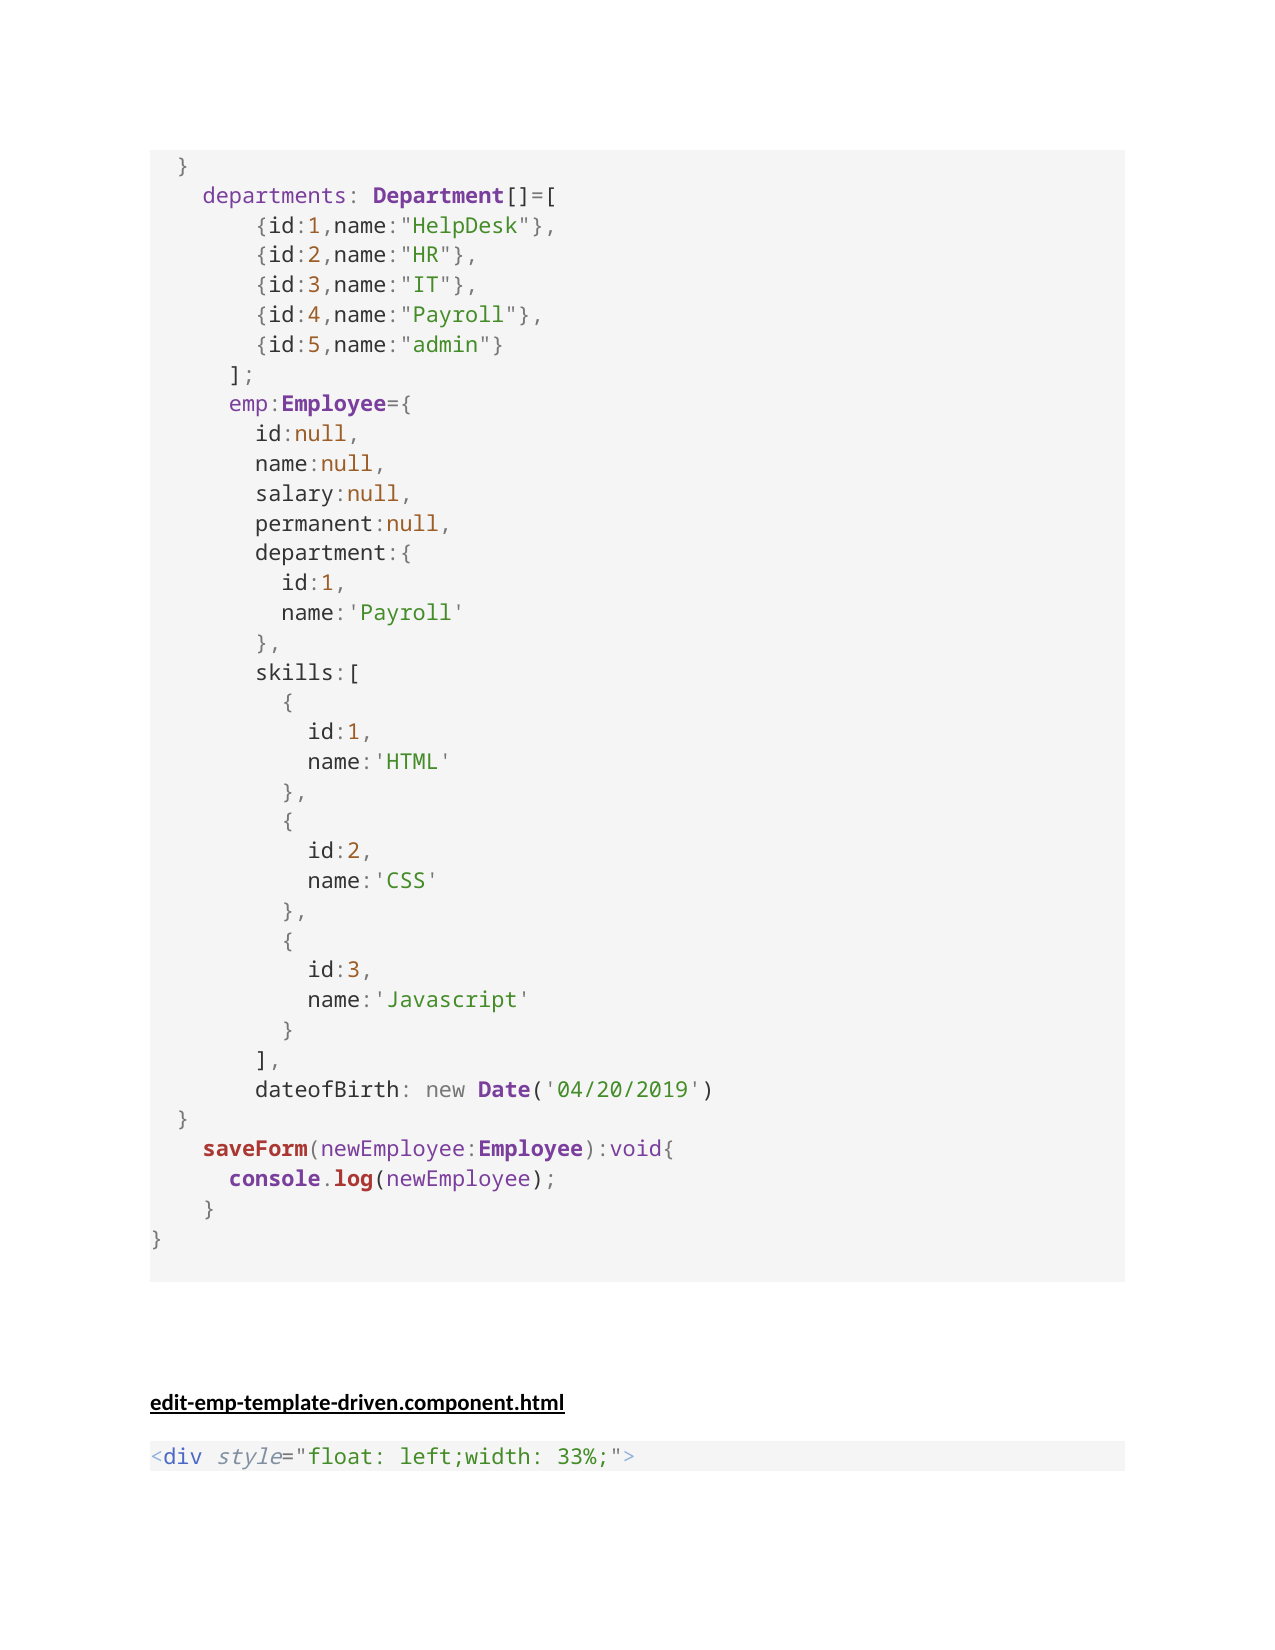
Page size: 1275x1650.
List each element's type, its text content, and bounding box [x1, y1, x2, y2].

text name:'Payroll' [150, 597, 1125, 627]
text } [150, 1103, 1125, 1133]
text {id:1,name:"HelpDesk"}, [150, 209, 1125, 239]
text name:'Javascript' [150, 984, 1125, 1014]
text <div style="float: left;width: 33%;"> [150, 1441, 1125, 1471]
text name:null, [150, 448, 1125, 478]
text ]; [150, 358, 1125, 388]
text {id:2,name:"HR"}, [150, 239, 1125, 269]
text } [150, 1014, 1125, 1044]
text emp:Employee={ [150, 388, 1125, 418]
text } [150, 150, 1125, 180]
text skills:[ [150, 656, 1125, 686]
text }, [150, 627, 1125, 656]
text {id:4,name:"Payroll"}, [150, 299, 1125, 329]
text { [150, 924, 1125, 954]
text dateofBirth: new Date('04/20/2019') [150, 1073, 1125, 1103]
text } [150, 1193, 1125, 1222]
text name:'HTML' [150, 746, 1125, 776]
text console.log(newEmployee); [150, 1163, 1125, 1193]
text }, [150, 895, 1125, 924]
text id:3, [150, 954, 1125, 984]
text permanent:null, [150, 507, 1125, 537]
text id:null, [150, 418, 1125, 448]
text ], [150, 1044, 1125, 1073]
text name:'CSS' [150, 865, 1125, 895]
text { [150, 686, 1125, 716]
text id:1, [150, 567, 1125, 597]
text department:{ [150, 537, 1125, 567]
text {id:3,name:"IT"}, [150, 269, 1125, 299]
text salary:null, [150, 478, 1125, 507]
text edit-emp-template-driven.component.html [150, 1388, 1125, 1416]
text id:1, [150, 716, 1125, 746]
text }, [150, 776, 1125, 805]
text id:2, [150, 835, 1125, 865]
text } [150, 1222, 1125, 1252]
text departments: Department[]=[ [150, 180, 1125, 209]
text {id:5,name:"admin"} [150, 329, 1125, 358]
text { [150, 805, 1125, 835]
text saveForm(newEmployee:Employee):void{ [150, 1133, 1125, 1163]
